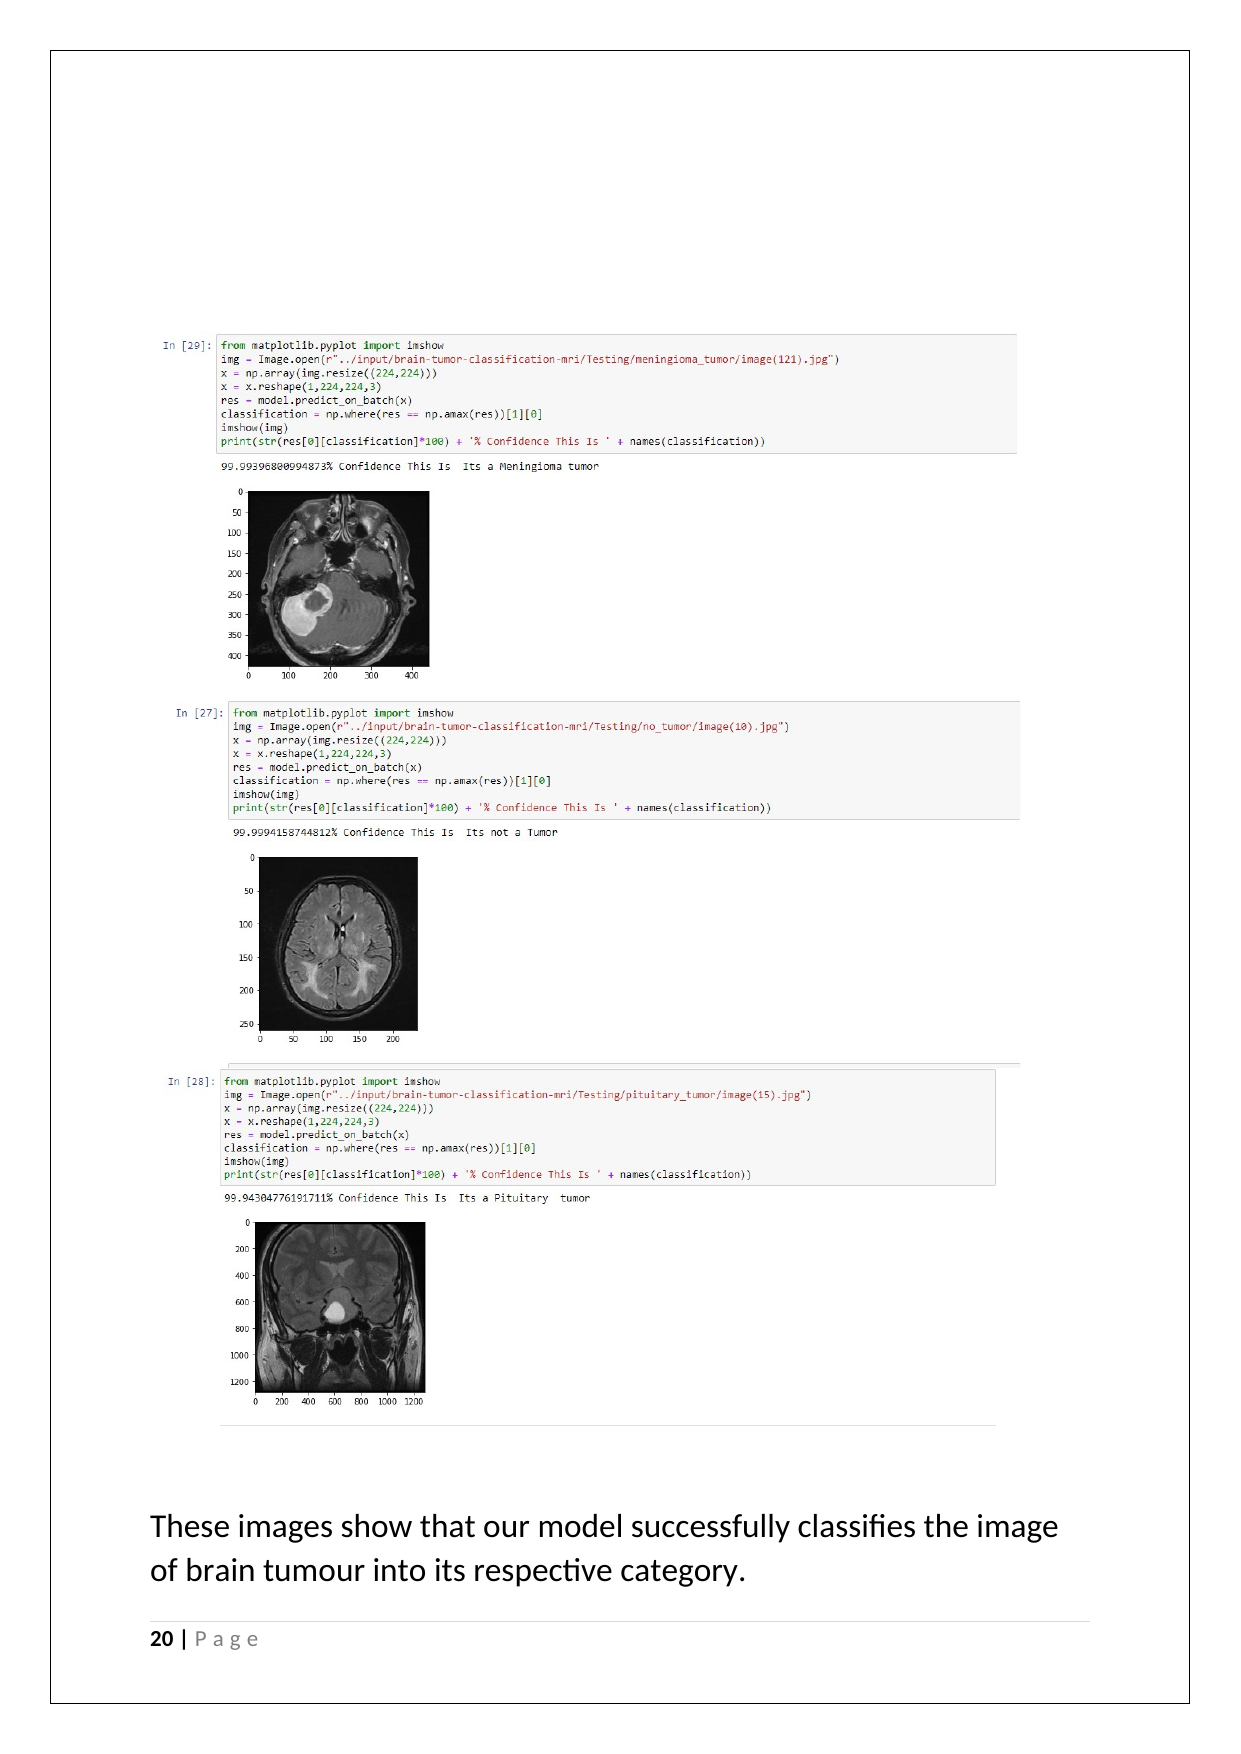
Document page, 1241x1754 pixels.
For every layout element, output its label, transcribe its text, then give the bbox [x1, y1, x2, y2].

picture [150, 331, 1018, 699]
picture [150, 701, 1021, 1068]
text These images show that our model successfully classifies the image of brain tumour into its respective category. [150, 1505, 1090, 1589]
picture [150, 1069, 997, 1426]
